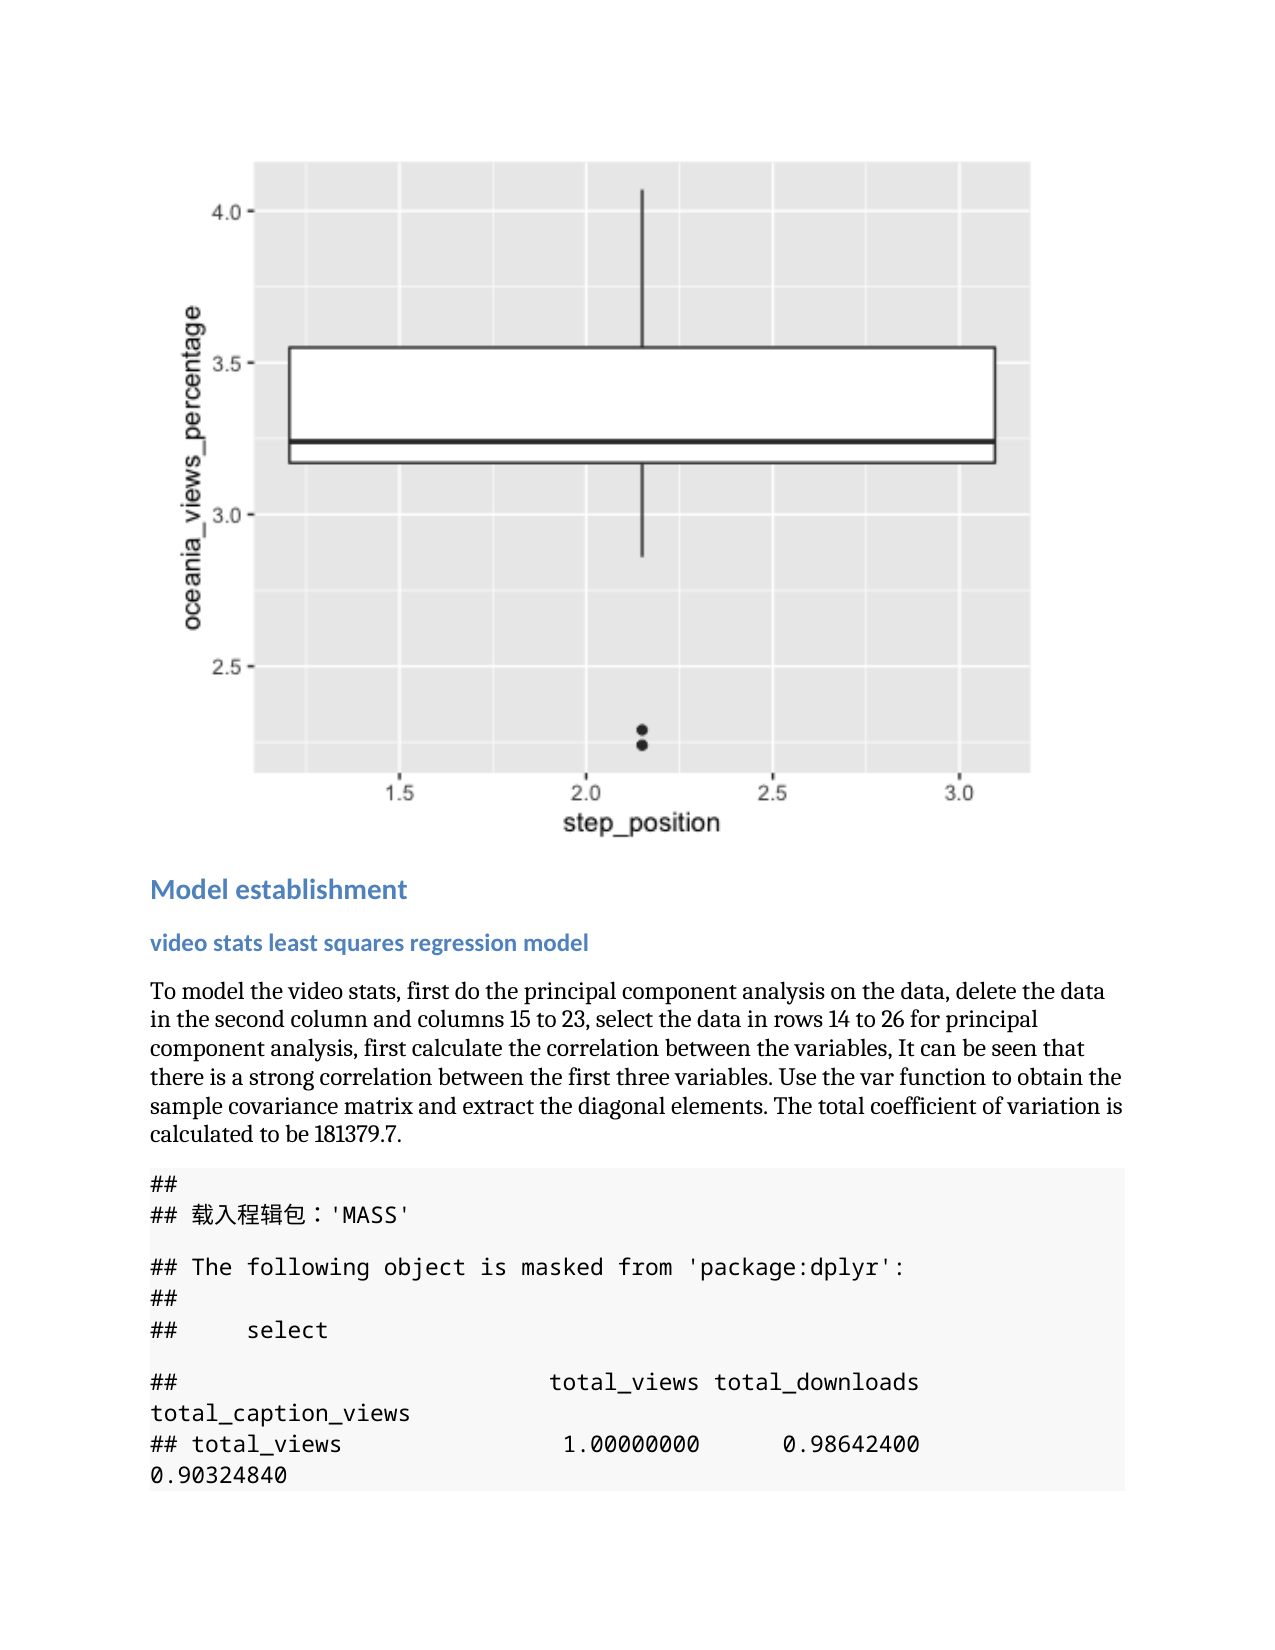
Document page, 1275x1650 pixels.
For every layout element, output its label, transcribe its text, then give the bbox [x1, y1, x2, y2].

picture [168, 150, 1044, 850]
subtitle video stats least squares regression model [150, 927, 1125, 958]
text ## ## 载入程辑包：'MASS' [150, 1168, 1125, 1230]
subtitle Model establishment [150, 871, 1125, 906]
text ## The following object is masked from 'package:dplyr': ## ## select [150, 1251, 1125, 1345]
text To model the video stats, first do the principal component analysis on the data, delete the data in the second column and columns 15 to 23, select the data in rows 14 to 26 for principal component analysis, first calculate the correlation between the variables, It can be seen that there is a strong correlation between the first three variables. Use the var function to obtain the sample covariance matrix and extract the diagonal elements. The total coefficient of variation is calculated to be 181379.7. [150, 977, 1125, 1149]
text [150, 1366, 1125, 1491]
